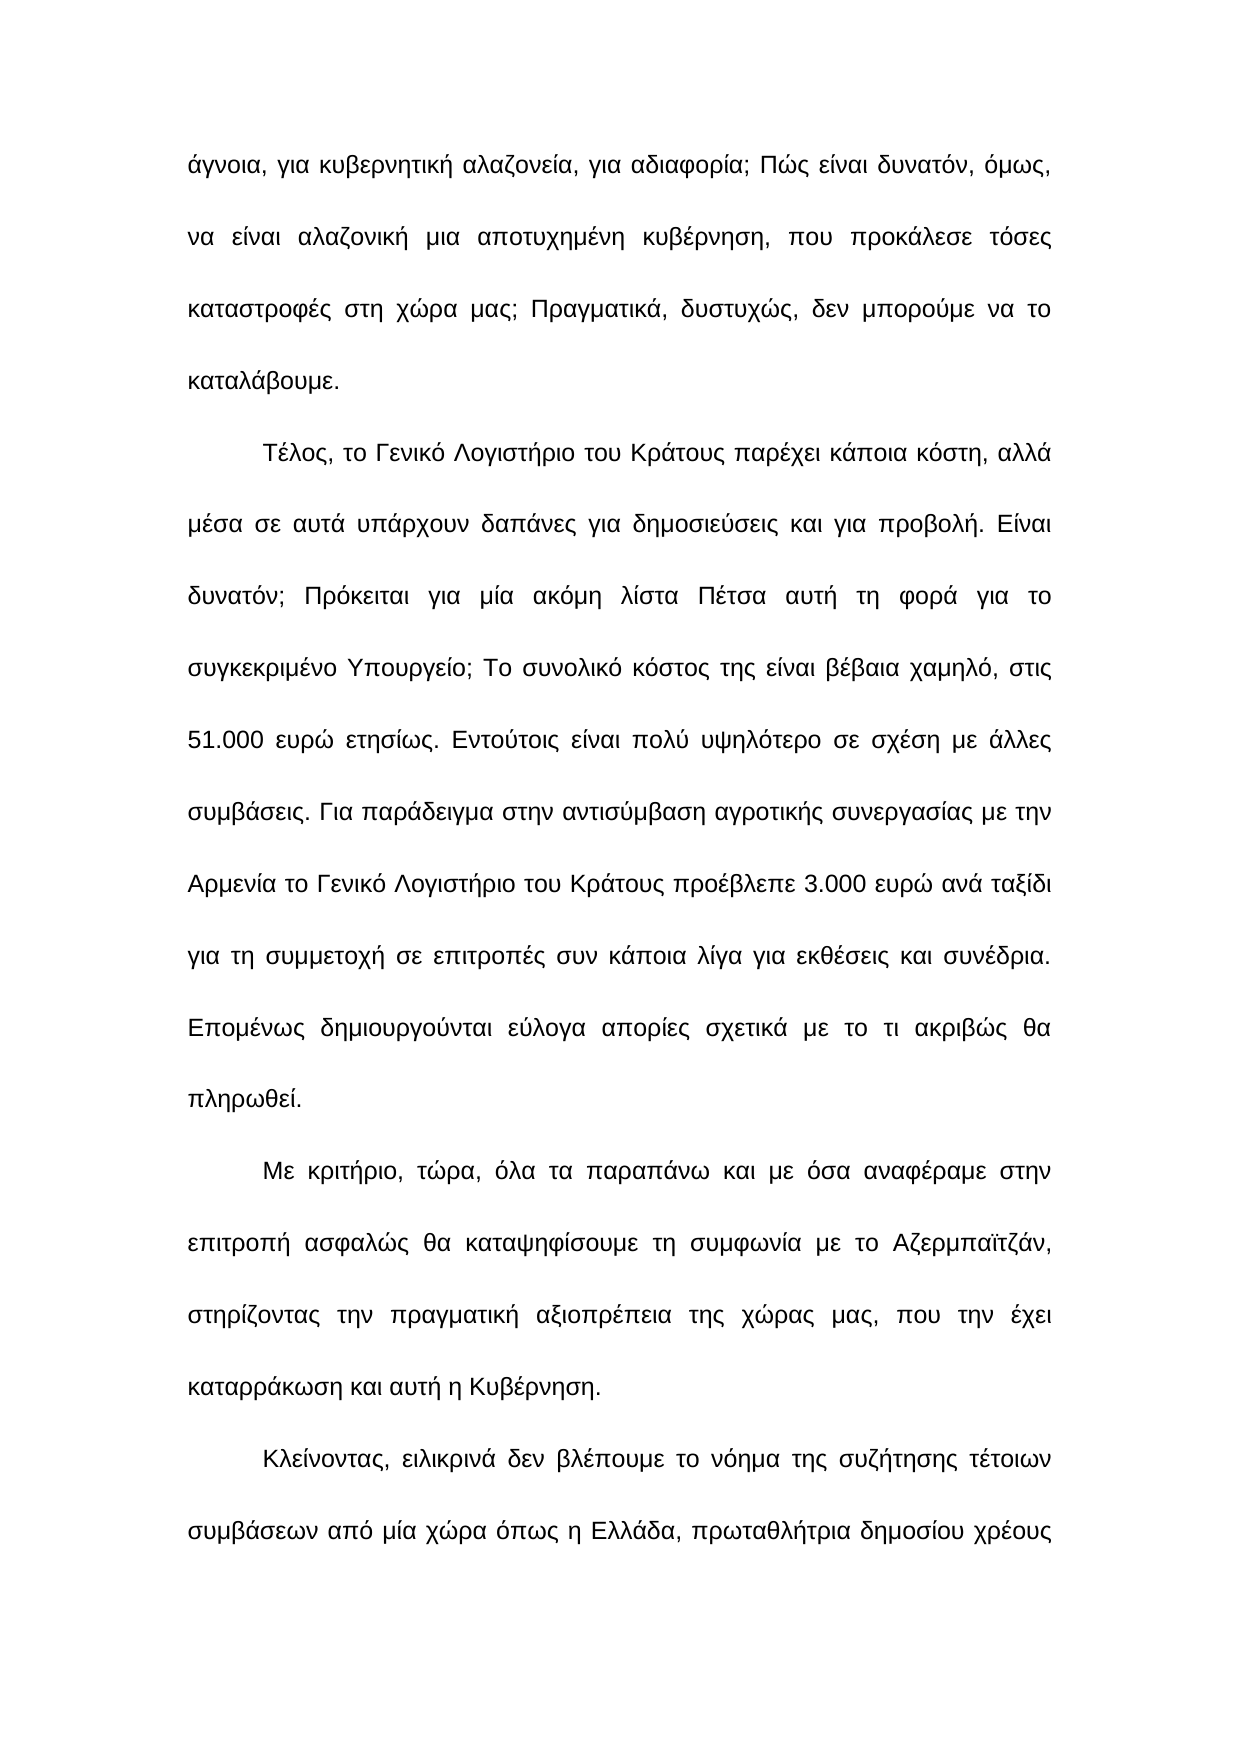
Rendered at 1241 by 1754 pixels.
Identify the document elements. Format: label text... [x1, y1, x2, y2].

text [187, 1444, 1053, 1544]
text Με κριτήριο, τώρα, όλα τα παραπάνω και με όσα αναφέραμε στην επιτροπή ασφαλώς θα καταψηφίσουμε τη συμφωνία με το Αζερμπαϊτζάν, στηρίζοντας την πραγματική αξιοπρέπεια της χώρας μας, που την έχει καταρράκωση και αυτή η Κυβέρνηση. [187, 1156, 1053, 1401]
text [187, 150, 1053, 394]
text Τέλος, το Γενικό Λογιστήριο του Κράτους παρέχει κάποια κόστη, αλλά μέσα σε αυτά υπάρχουν δαπάνες για δημοσιεύσεις και για προβολή. Είναι δυνατόν; Πρόκειται για μία ακόμη λίστα Πέτσα αυτή τη φορά για το συγκεκριμένο Υπουργείο; Το συνολικό κόστος της είναι βέβαια χαμηλό, στις 51.000 ευρώ ετησίως. Εντούτοις είναι πολύ υψηλότερο σε σχέση με άλλες συμβάσεις. Για παράδειγμα στην αντισύμβαση αγροτικής συνεργασίας με την Αρμενία το Γενικό Λογιστήριο του Κράτους προέβλεπε 3.000 ευρώ ανά ταξίδι για τη συμμετοχή σε επιτροπές συν κάποια λίγα για εκθέσεις και συνέδρια. Επομένως δημιουργούνται εύλογα απορίες σχετικά με το τι ακριβώς θα πληρωθεί. [187, 437, 1053, 1113]
